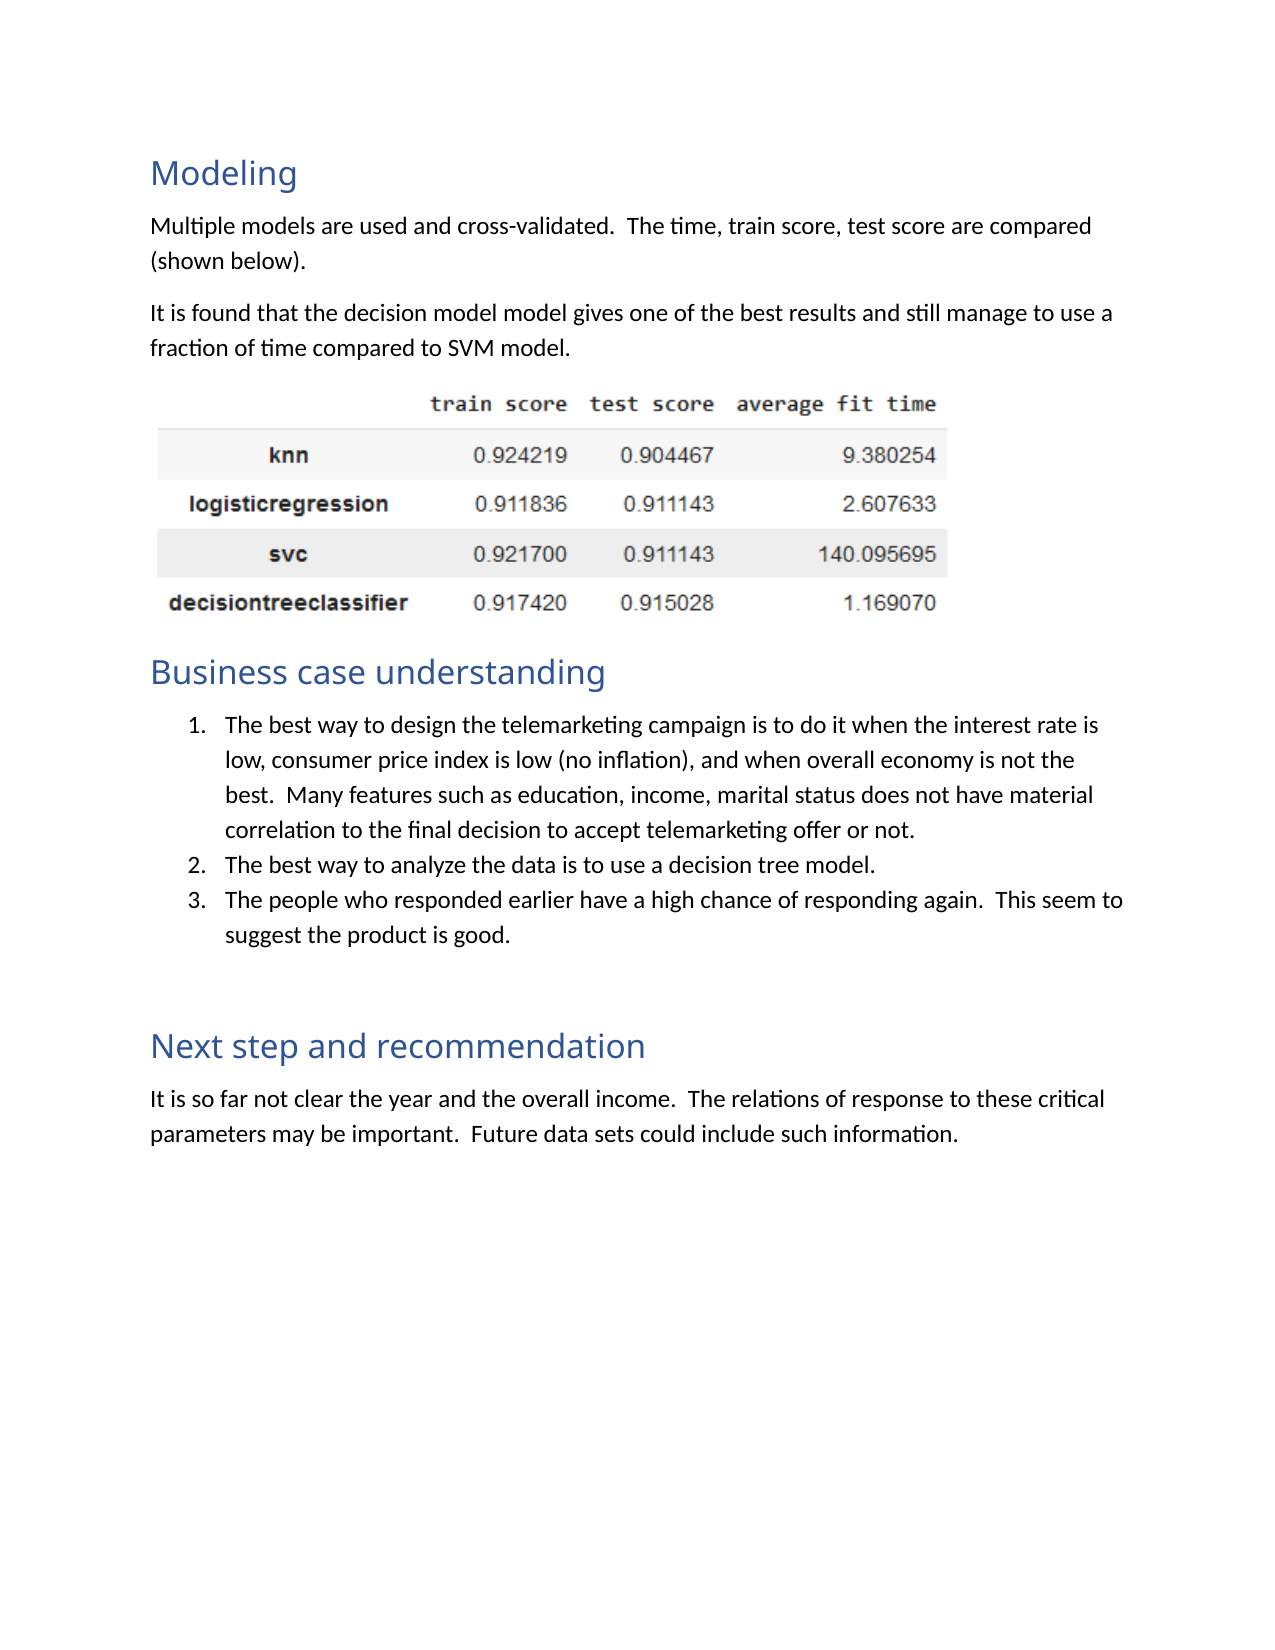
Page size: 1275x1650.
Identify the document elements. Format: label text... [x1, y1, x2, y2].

text It is so far not clear the year and the overall income. The relations of response to these critical parameters may be important. Future data sets could include such information. [150, 1083, 1125, 1149]
list The people who responded earlier have a high chance of responding again. This seem to suggest the product is good. [187, 884, 1125, 950]
subtitle Modeling [150, 150, 1125, 195]
text It is found that the decision model model gives one of the best results and still manage to use a fraction of time compared to SVM model. [150, 297, 1125, 363]
picture [150, 383, 954, 628]
subtitle Business case understanding [150, 649, 1125, 694]
list The best way to analyze the data is to use a decision tree model. [187, 849, 1125, 880]
subtitle Next step and recommendation [150, 1023, 1125, 1068]
text Multiple models are used and cross-validated. The time, train score, test score are compared (shown below). [150, 211, 1125, 276]
list The best way to design the telemarketing campaign is to do it when the interest rate is low, consumer price index is low (no inflation), and when overall economy is not the best. Many features such as education, income, marital status does not have material correlation to the final decision to accept telemarketing offer or not. [187, 709, 1125, 845]
